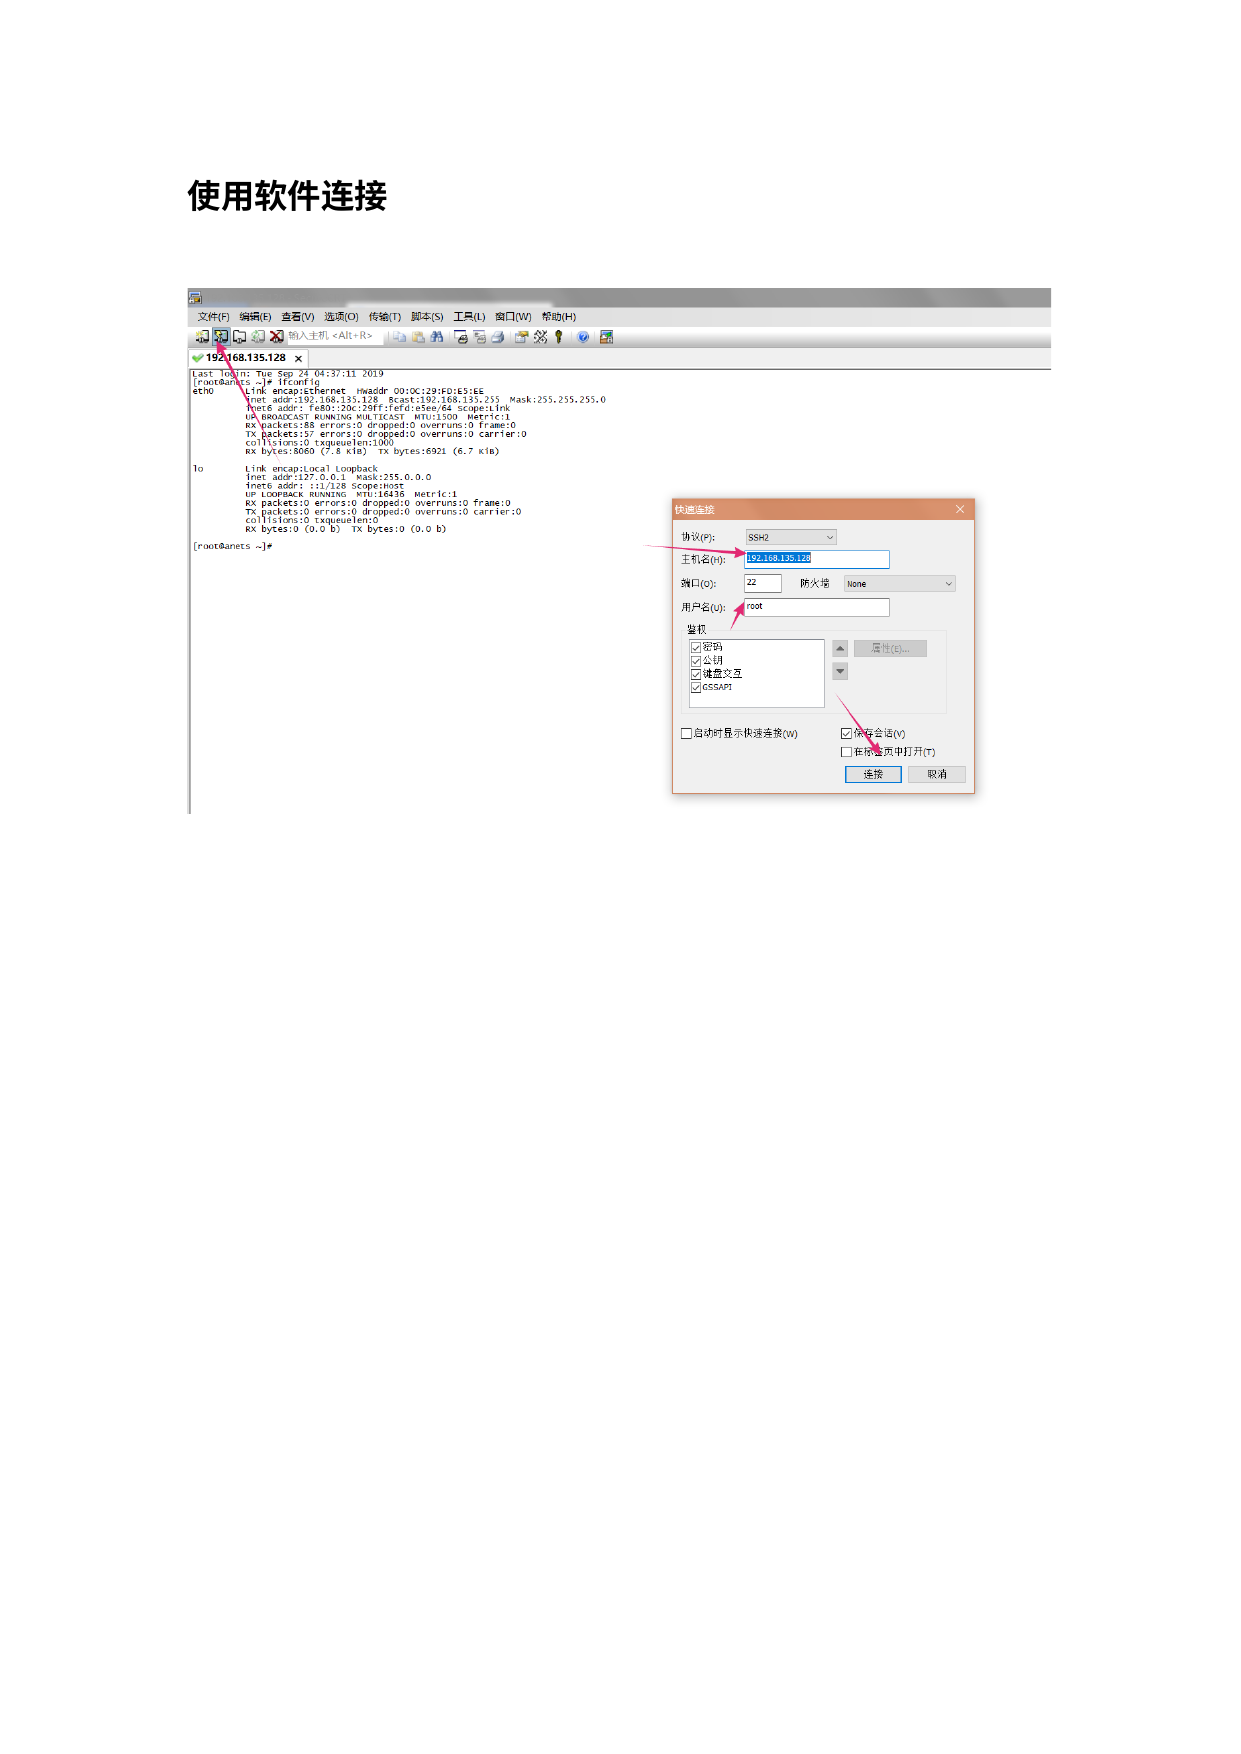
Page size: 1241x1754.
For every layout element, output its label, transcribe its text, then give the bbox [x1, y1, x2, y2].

subtitle 使用软件连接 [187, 162, 1053, 227]
picture [187, 288, 1052, 814]
